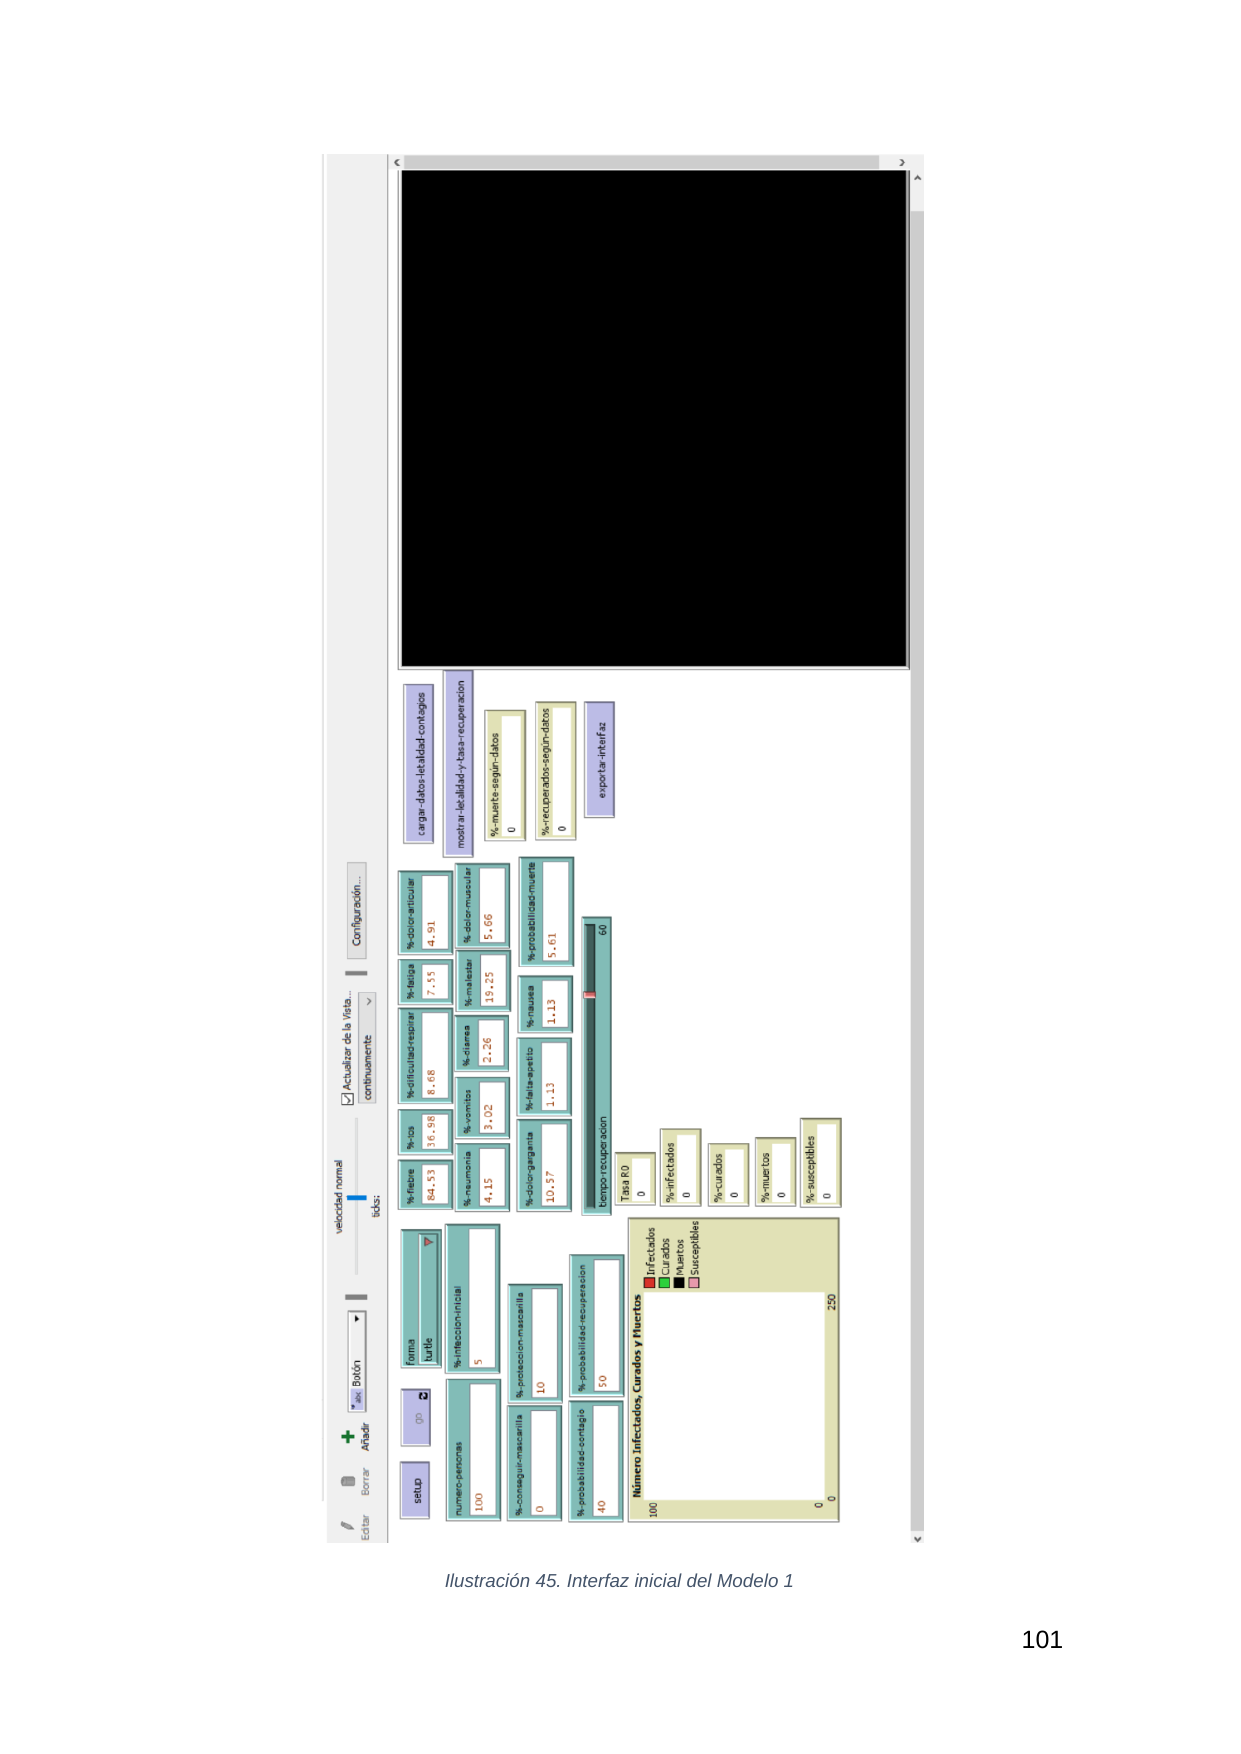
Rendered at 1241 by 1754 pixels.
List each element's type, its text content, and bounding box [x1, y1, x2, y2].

picture [322, 155, 924, 1542]
text Ilustración 45. Interfaz inicial del Modelo 1 [177, 1570, 1063, 1592]
